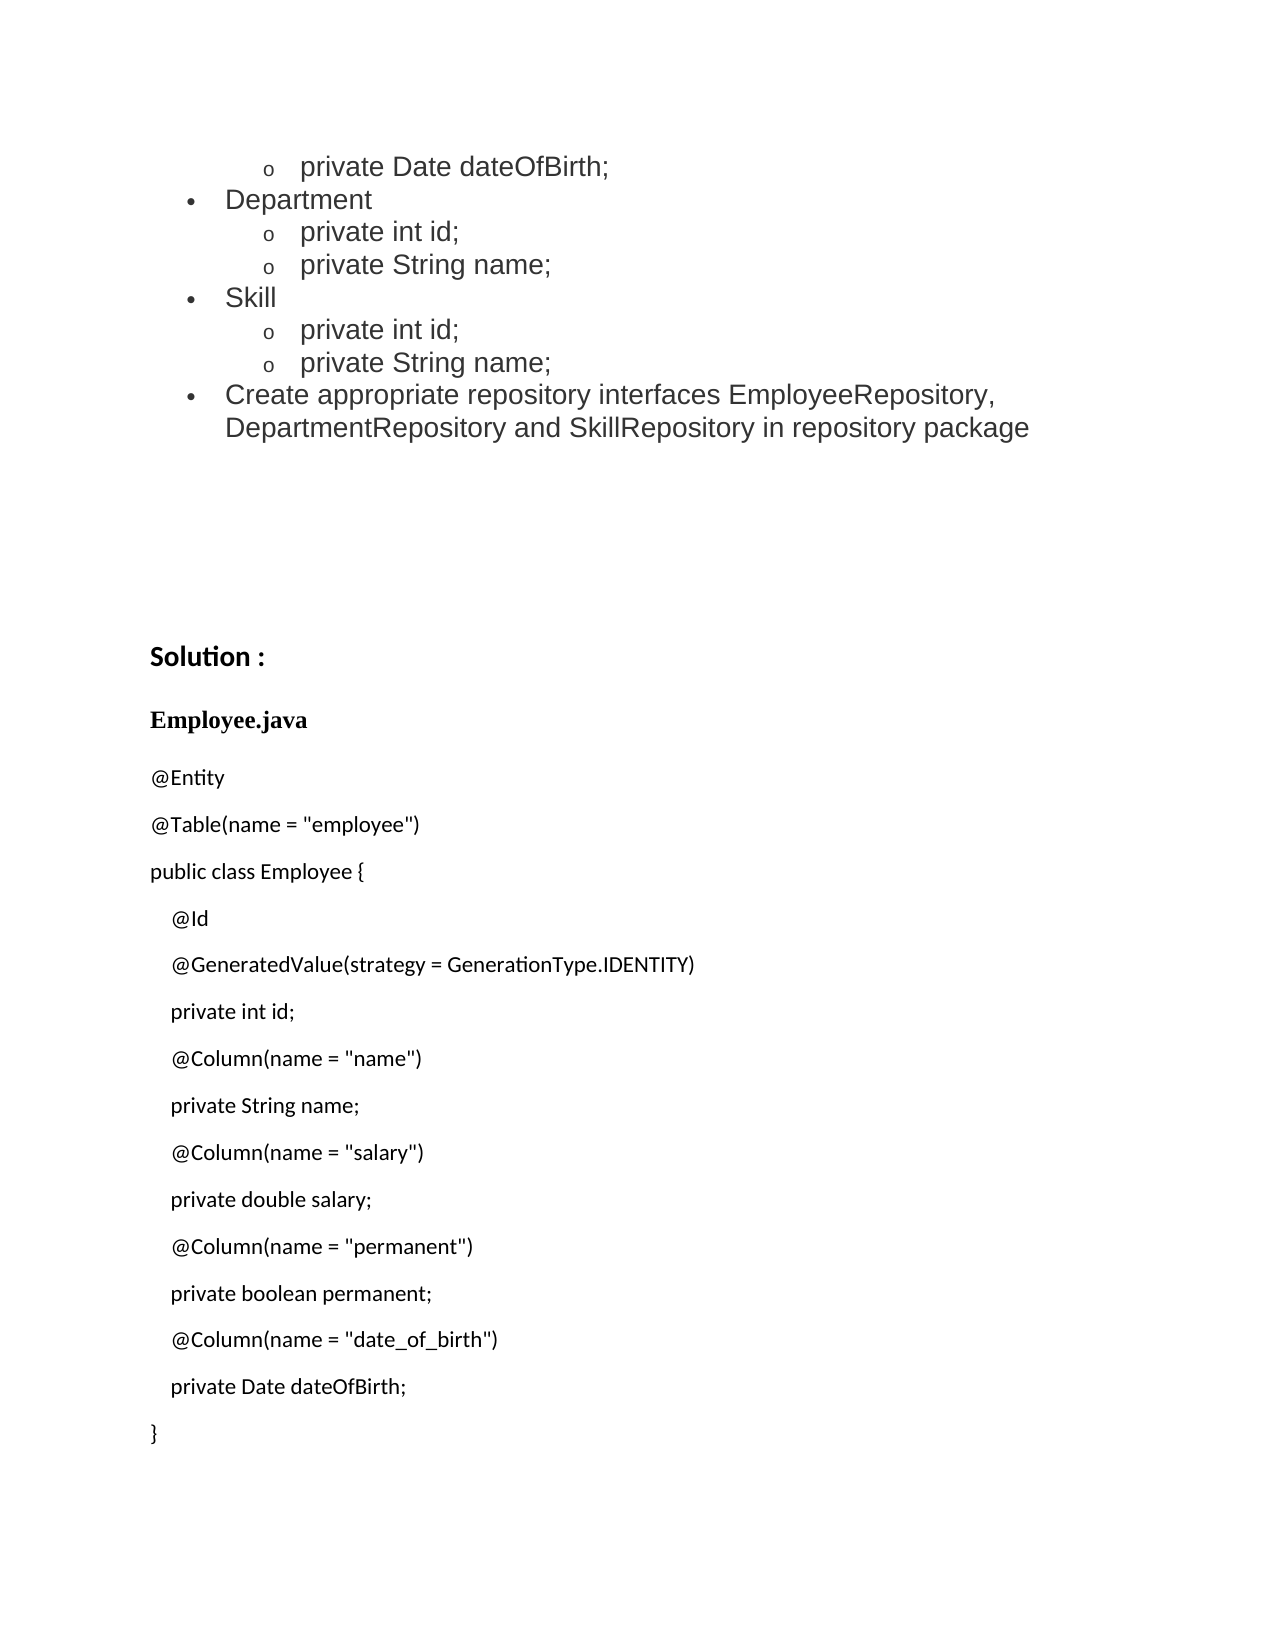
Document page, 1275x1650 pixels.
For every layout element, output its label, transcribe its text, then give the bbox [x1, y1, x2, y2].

list Create appropriate repository interfaces EmployeeRepository, DepartmentRepository and SkillRepository in repository package [187, 378, 1125, 443]
list Skill [187, 281, 1125, 313]
text @Column(name = "date_of_birth") [150, 1326, 1125, 1354]
list private Date dateOfBirth; [262, 150, 1125, 183]
text @GeneratedValue(strategy = GenerationType.IDENTITY) [150, 951, 1125, 979]
text private Date dateOfBirth; [150, 1372, 1125, 1401]
text Employee.java [150, 705, 1125, 734]
text private boolean permanent; [150, 1279, 1125, 1307]
text @Column(name = "salary") [150, 1138, 1125, 1166]
list private String name; [262, 346, 1125, 378]
text private String name; [150, 1091, 1125, 1119]
list private String name; [262, 248, 1125, 281]
text } [150, 1419, 1125, 1447]
text @Table(name = "employee") [150, 810, 1125, 838]
text @Column(name = "name") [150, 1044, 1125, 1072]
text @Id [150, 904, 1125, 932]
text private double salary; [150, 1185, 1125, 1213]
text public class Employee { [150, 857, 1125, 885]
text Solution : [150, 638, 1125, 673]
text @Column(name = "permanent") [150, 1232, 1125, 1260]
text @Entity [150, 763, 1125, 791]
list private int id; [262, 215, 1125, 248]
list Department [187, 183, 1125, 215]
list private int id; [262, 313, 1125, 346]
text private int id; [150, 997, 1125, 1026]
